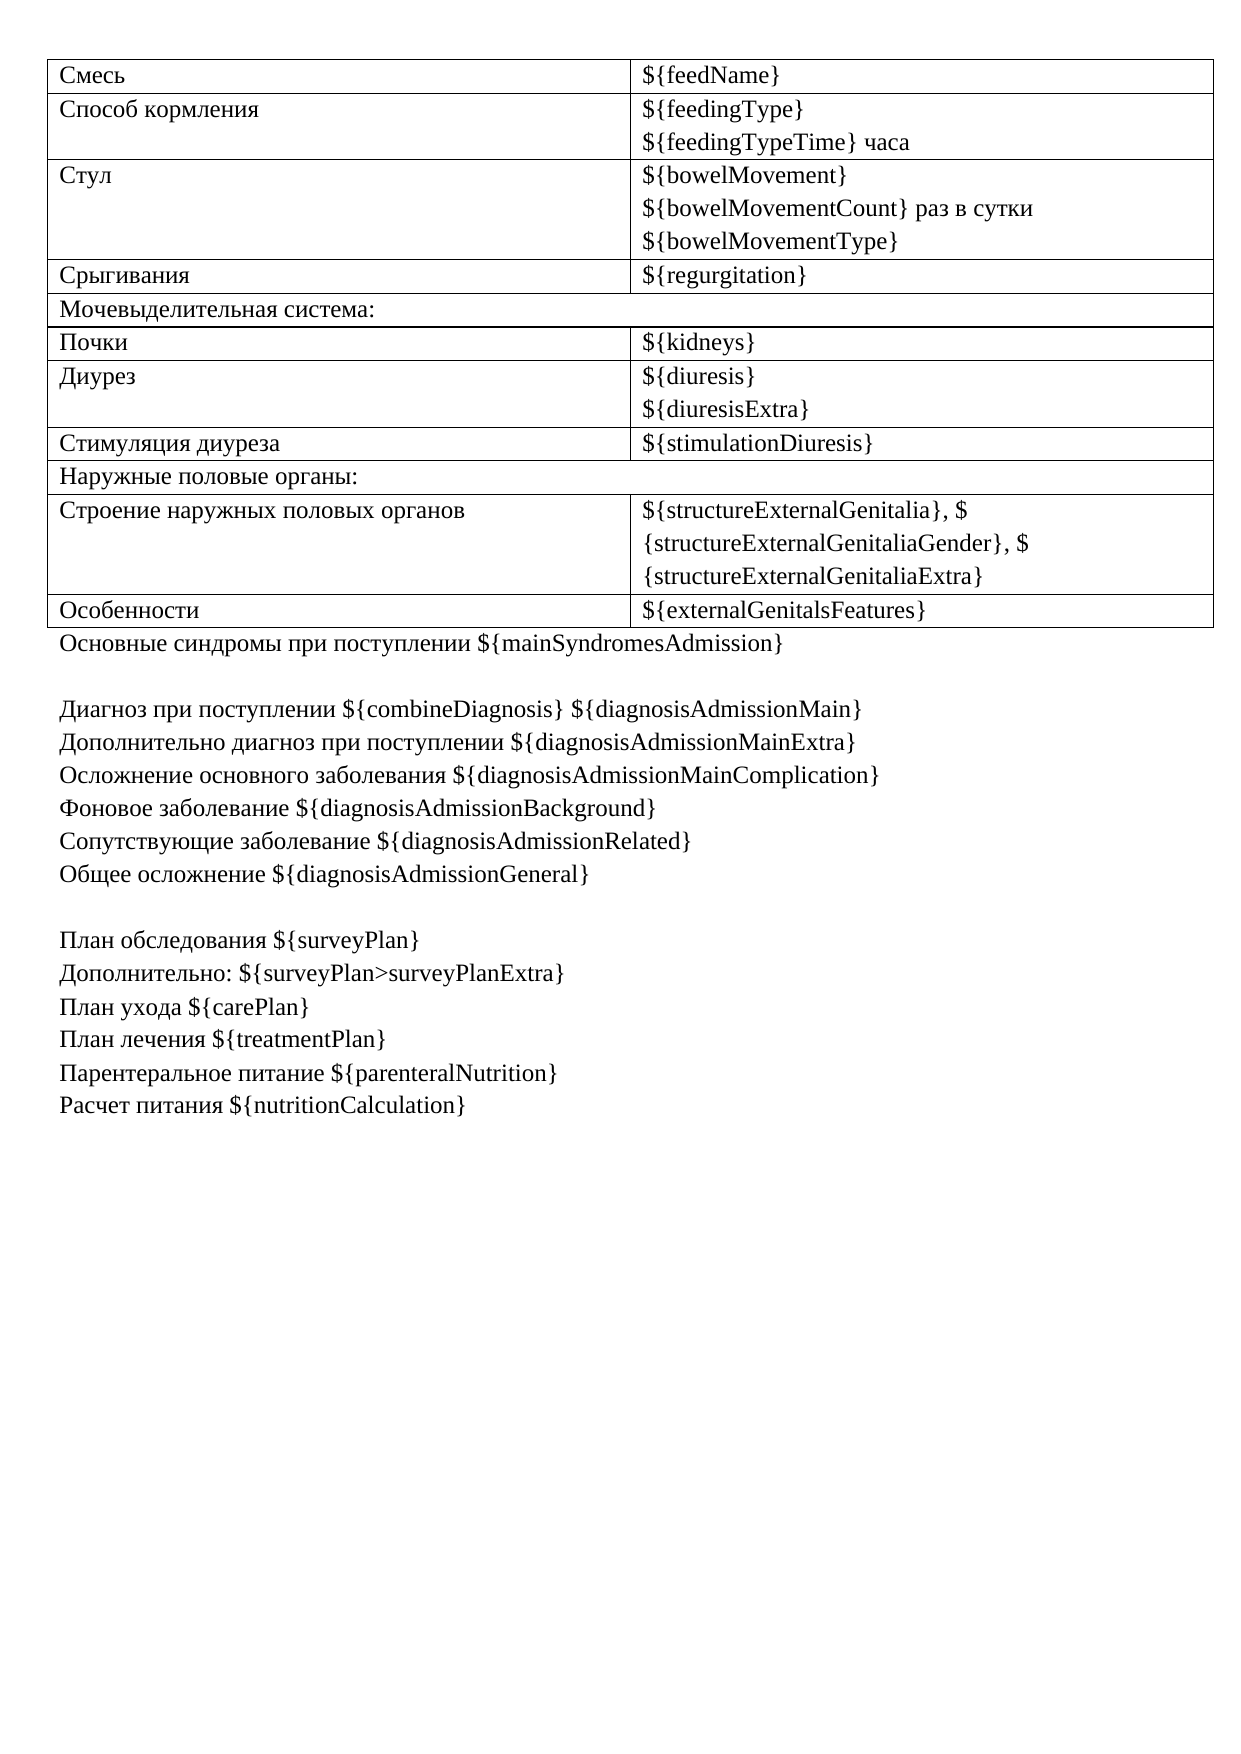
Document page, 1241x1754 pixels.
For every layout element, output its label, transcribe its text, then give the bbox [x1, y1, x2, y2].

text Дополнительно диагноз при поступлении ${diagnosisAdmissionMainExtra} [59, 727, 1203, 756]
table_cell Стул [48, 160, 630, 259]
table_cell ${regurgitation} [631, 260, 1213, 293]
table_cell Строение наружных половых органов [48, 495, 630, 594]
table_cell Срыгивания [48, 260, 630, 293]
table_cell Смесь [48, 60, 630, 93]
table_cell Особенности [48, 595, 630, 627]
text План ухода ${carePlan} [59, 992, 1203, 1020]
table_cell Диурез [48, 361, 630, 427]
table_cell Наружные половые органы: [48, 461, 1213, 494]
table_cell ${stimulationDiuresis} [631, 428, 1213, 460]
table_cell Почки [48, 328, 630, 360]
text План обследования ${surveyPlan} [59, 926, 1203, 954]
text Осложнение основного заболевания ${diagnosisAdmissionMainComplication} [59, 760, 1203, 789]
table_cell ${feedName} [631, 60, 1213, 93]
text Общее осложнение ${diagnosisAdmissionGeneral} [59, 859, 1203, 888]
table_cell ${bowelMovement} ${bowelMovementCount} раз в сутки ${bowelMovementType} [631, 160, 1213, 259]
text План лечения ${treatmentPlan} [59, 1024, 1203, 1053]
text Сопутствующие заболевание ${diagnosisAdmissionRelated} [59, 826, 1203, 855]
text Основные синдромы при поступлении ${mainSyndromesAdmission} [59, 628, 1203, 657]
text Дополнительно: ${surveyPlan>surveyPlanExtra} [59, 958, 1203, 987]
table_cell ${externalGenitalsFeatures} [631, 595, 1213, 627]
table_cell ${structureExternalGenitalia}, ${structureExternalGenitaliaGender}, ${structureExternalGenitaliaExtra} [631, 495, 1213, 594]
text Расчет питания ${nutritionCalculation} [59, 1091, 1203, 1119]
table_cell ${feedingType} ${feedingTypeTime} часа [631, 94, 1213, 159]
table_cell Способ кормления [48, 94, 630, 159]
text Фоновое заболевание ${diagnosisAdmissionBackground} [59, 793, 1203, 822]
table_cell ${diuresis} ${diuresisExtra} [631, 361, 1213, 427]
text Диагноз при поступлении ${combineDiagnosis} ${diagnosisAdmissionMain} [59, 694, 1203, 723]
table_cell ${kidneys} [631, 328, 1213, 360]
text Парентеральное питание ${parenteralNutrition} [59, 1058, 1203, 1086]
table_cell Стимуляция диуреза [48, 428, 630, 460]
table_cell Мочевыделительная система: [48, 294, 1213, 326]
